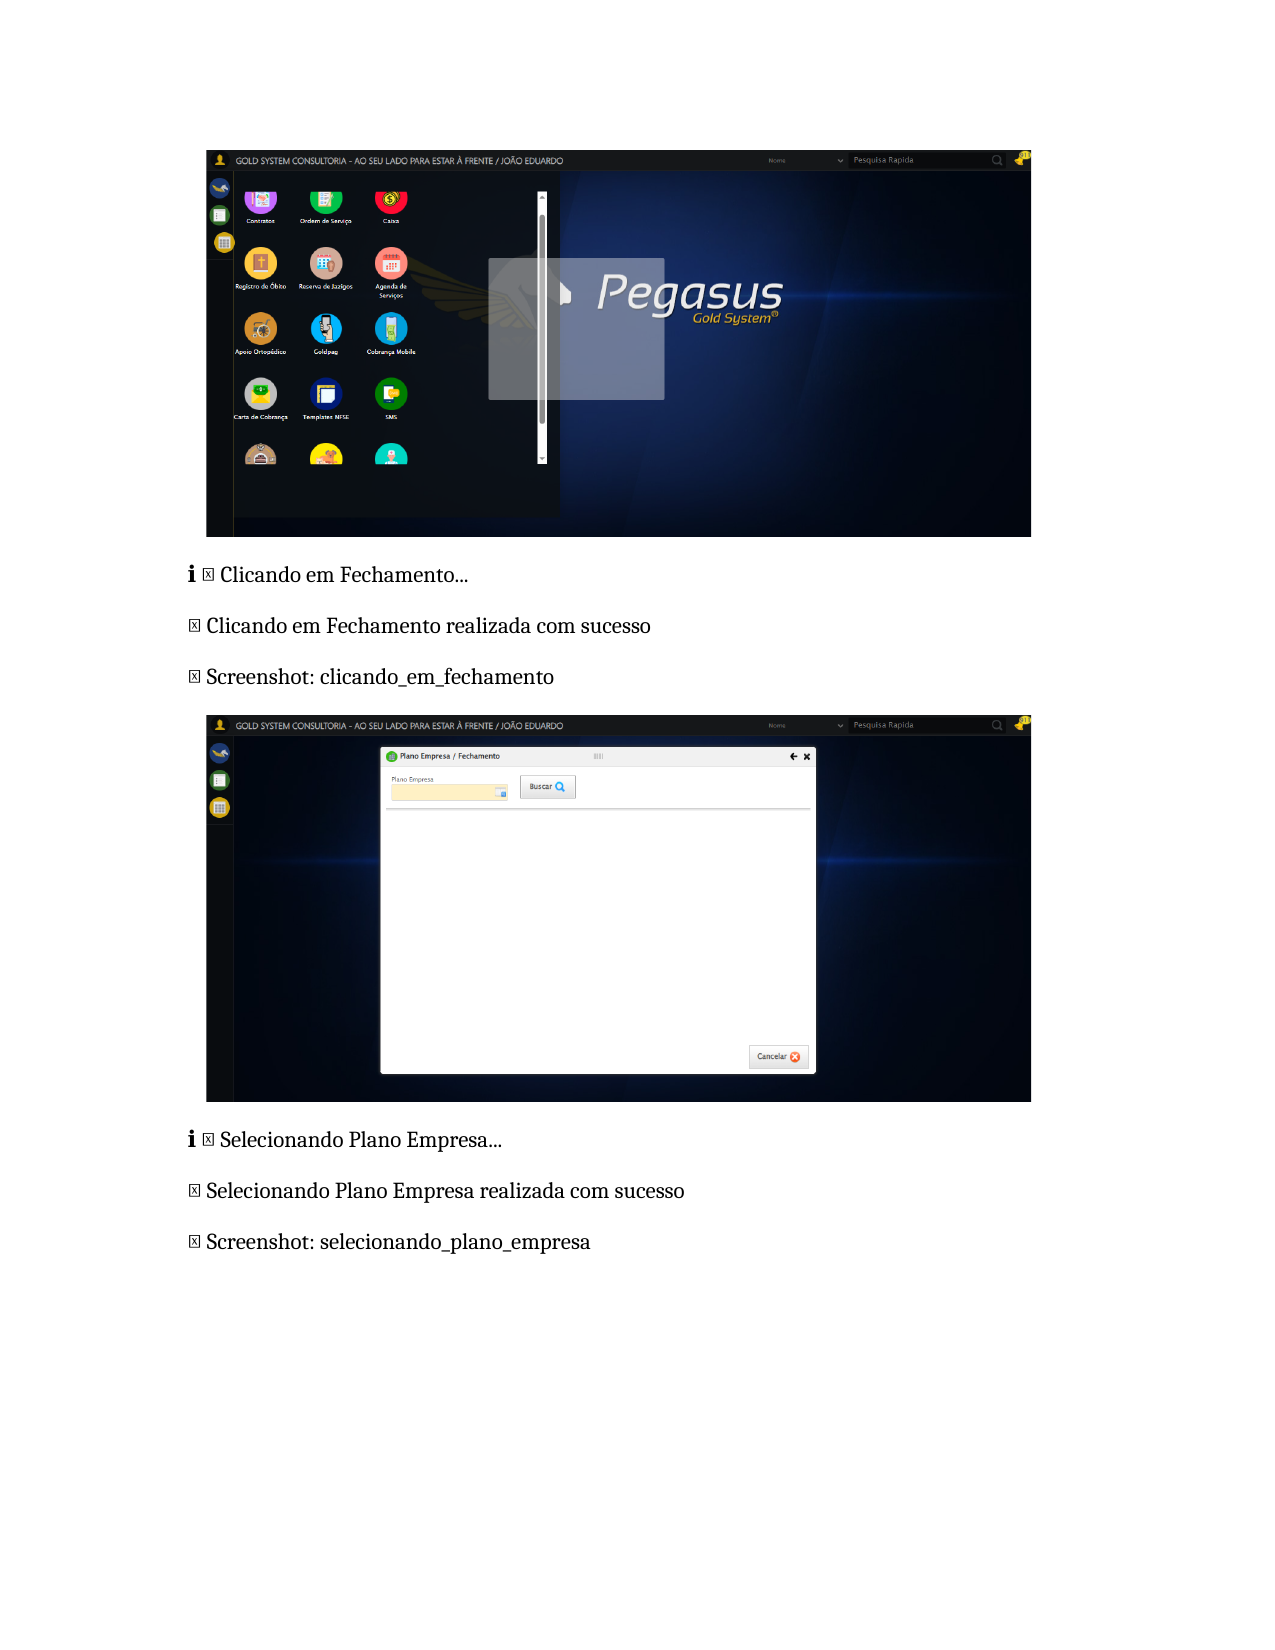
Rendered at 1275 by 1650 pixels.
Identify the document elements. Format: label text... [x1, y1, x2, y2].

picture [206, 150, 1032, 537]
text 📸 Screenshot: clicando_em_fechamento [187, 664, 1087, 690]
text 📸 Screenshot: selecionando_plano_empresa [187, 1229, 1087, 1255]
text ✅ Selecionando Plano Empresa realizada com sucesso [187, 1178, 1087, 1204]
text ✅ Clicando em Fechamento realizada com sucesso [187, 613, 1087, 639]
text ℹ️ 🔄 Clicando em Fechamento... [187, 562, 1087, 588]
text ℹ️ 🔄 Selecionando Plano Empresa... [187, 1127, 1087, 1153]
picture [206, 715, 1032, 1102]
